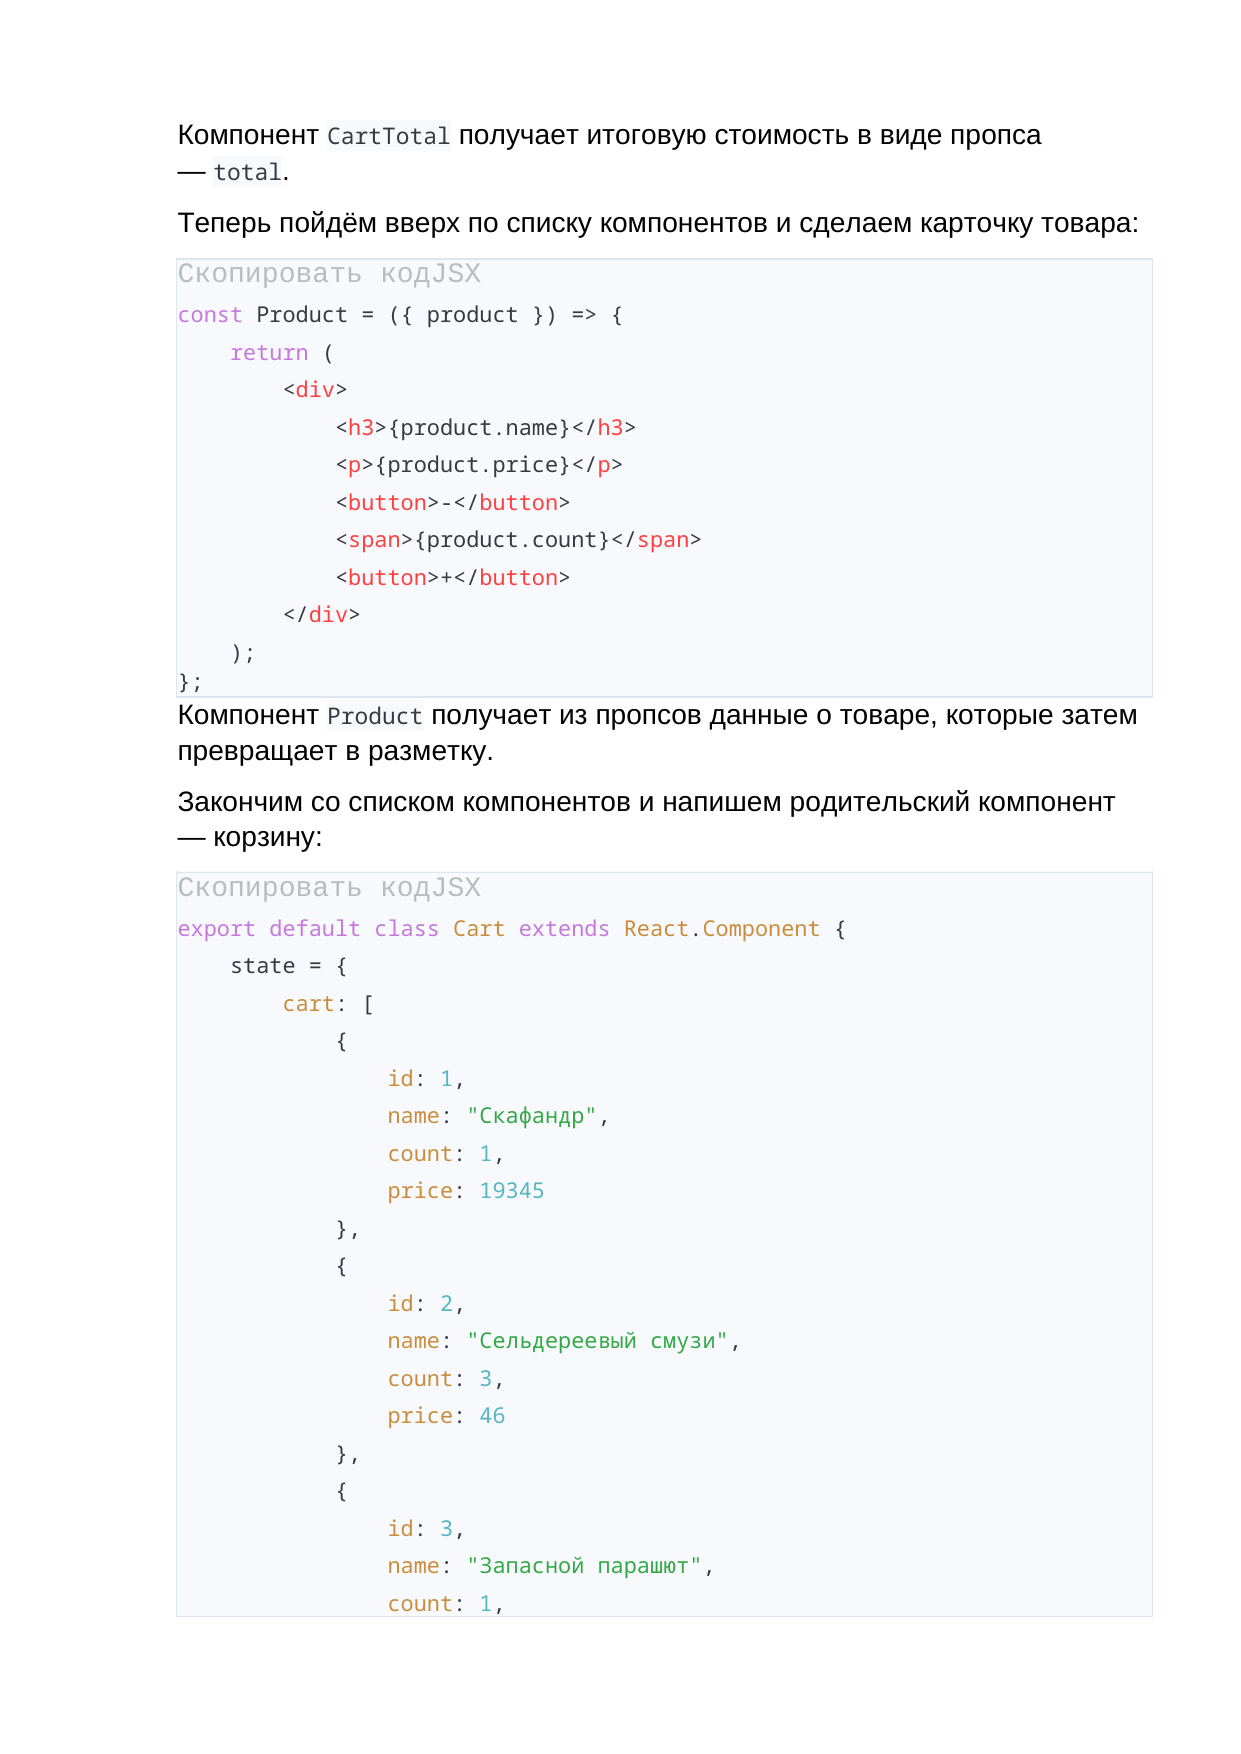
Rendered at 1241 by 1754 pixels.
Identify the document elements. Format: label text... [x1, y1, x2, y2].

text { [177, 1467, 1152, 1505]
text cart: [ [177, 980, 1152, 1017]
text Компонент Product получает из пропсов данные о товаре, которые затем превращает в разметку. [177, 698, 1152, 766]
text return ( [177, 329, 1152, 366]
text }, [177, 1205, 1152, 1242]
text Закончим со списком компонентов и напишем родительский компонент — корзину: [177, 785, 1152, 852]
text name: "Скафандр", [177, 1092, 1152, 1130]
text ); [177, 629, 1152, 665]
text const Product = ({ product }) => { [177, 291, 1152, 329]
text }; [177, 665, 1152, 696]
text price: 19345 [177, 1167, 1152, 1205]
text <span>{product.count}</span> [177, 516, 1152, 554]
text export default class Cart extends React.Component { [177, 905, 1152, 942]
text count: 1, [177, 1130, 1152, 1167]
text <p>{product.price}</p> [177, 441, 1152, 479]
text Скопировать кодJSX [177, 260, 1152, 291]
text price: 46 [177, 1392, 1152, 1430]
text Скопировать кодJSX [177, 873, 1152, 905]
text name: "Запасной парашют", [177, 1542, 1152, 1580]
text id: 1, [177, 1055, 1152, 1092]
text { [177, 1242, 1152, 1280]
text <div> [177, 366, 1152, 404]
text name: "Сельдереевый смузи", [177, 1317, 1152, 1355]
text id: 2, [177, 1280, 1152, 1317]
text }, [177, 1430, 1152, 1467]
text id: 3, [177, 1505, 1152, 1542]
text { [177, 1017, 1152, 1055]
text <button>-</button> [177, 479, 1152, 516]
text Теперь пойдём вверх по списку компонентов и сделаем карточку товара: [177, 206, 1152, 239]
text count: 3, [177, 1355, 1152, 1392]
text state = { [177, 942, 1152, 980]
text Компонент CartTotal получает итоговую стоимость в виде пропса — total. [177, 118, 1152, 187]
text count: 1, [177, 1580, 1152, 1616]
text <button>+</button> [177, 554, 1152, 591]
text <h3>{product.name}</h3> [177, 404, 1152, 441]
text </div> [177, 591, 1152, 629]
